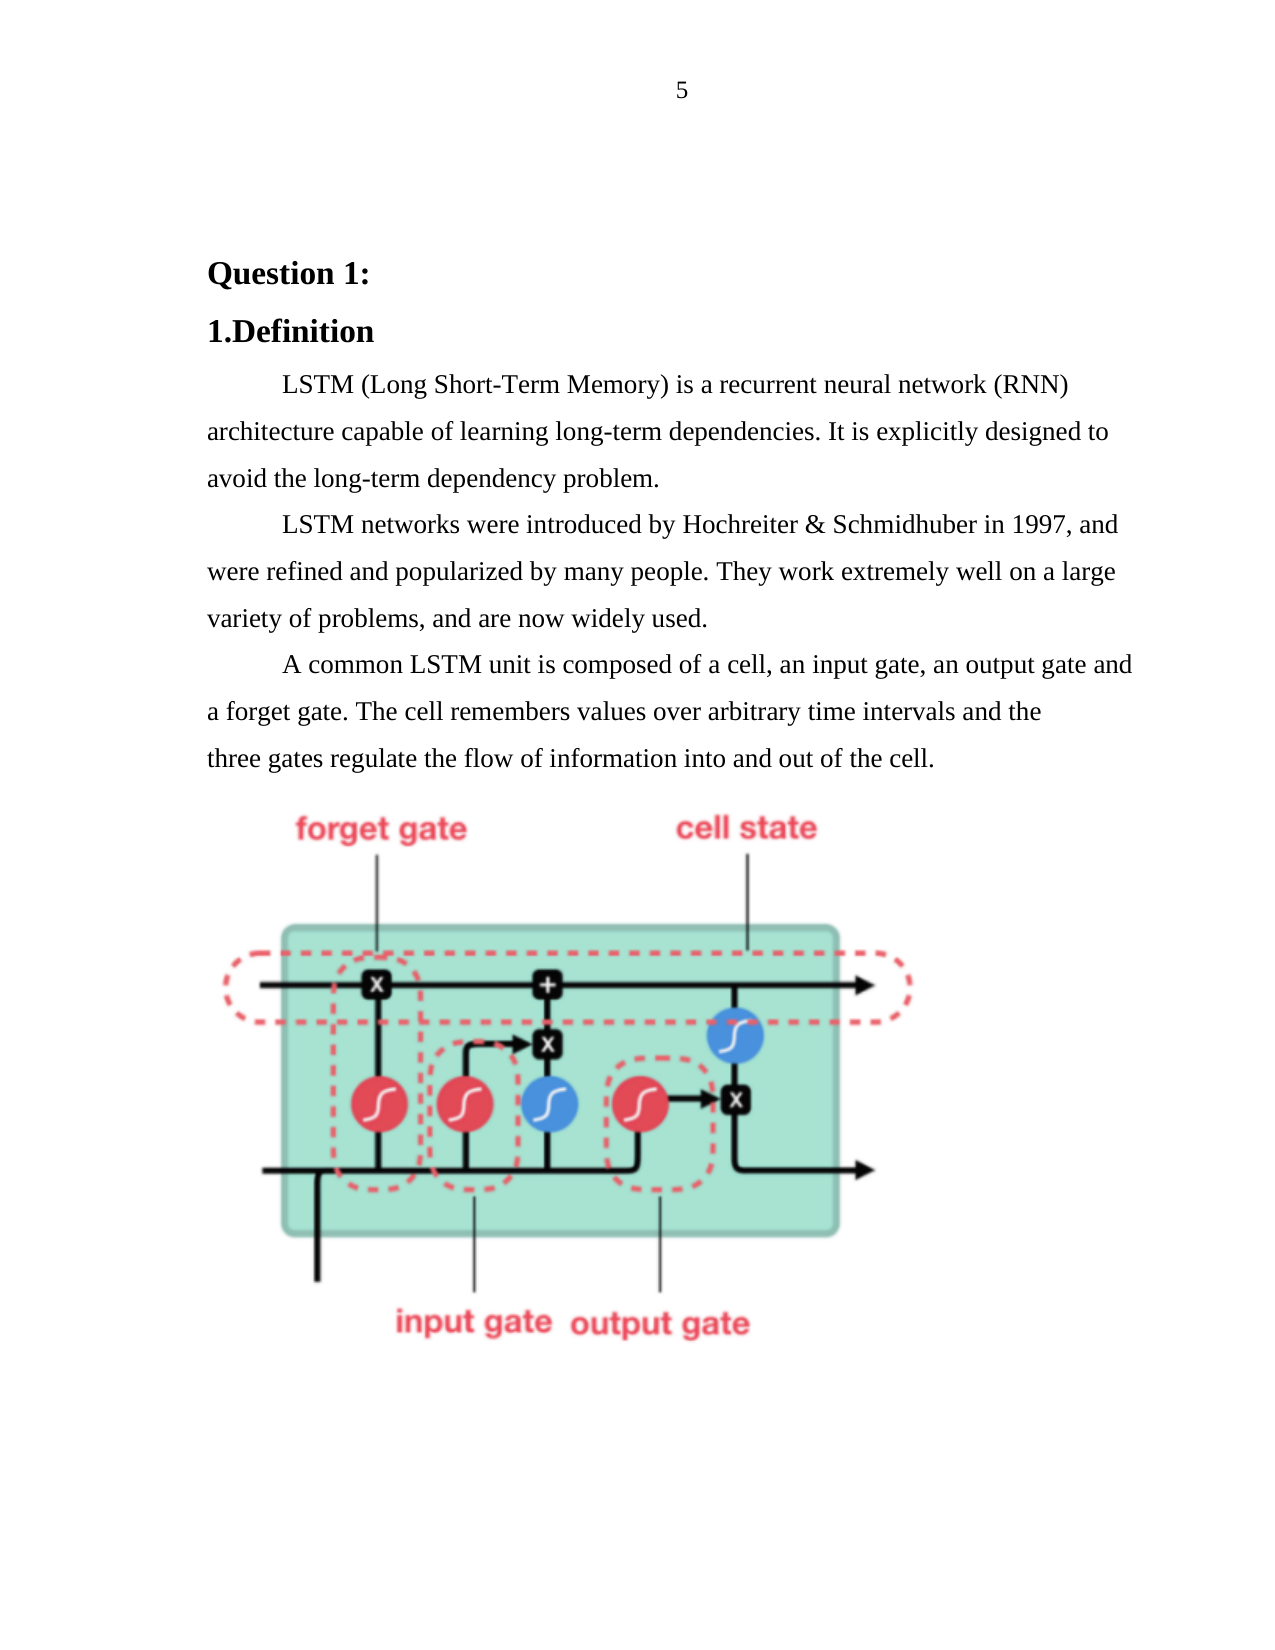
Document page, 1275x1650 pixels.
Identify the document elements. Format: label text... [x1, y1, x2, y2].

text 1.Definition [207, 311, 1157, 349]
picture [206, 787, 942, 1366]
text Question 1: [207, 253, 1157, 292]
text LSTM networks were introduced by Hochreiter & Schmidhuber in 1997, and were refined and popularized by many people. They work extremely well on a large variety of problems, and are now widely used. [207, 508, 1157, 633]
text LSTM (Long Short-Term Memory) is a recurrent neural network (RNN) architecture capable of learning long-term dependencies. It is explicitly designed to avoid the long-term dependency problem. [207, 368, 1157, 493]
